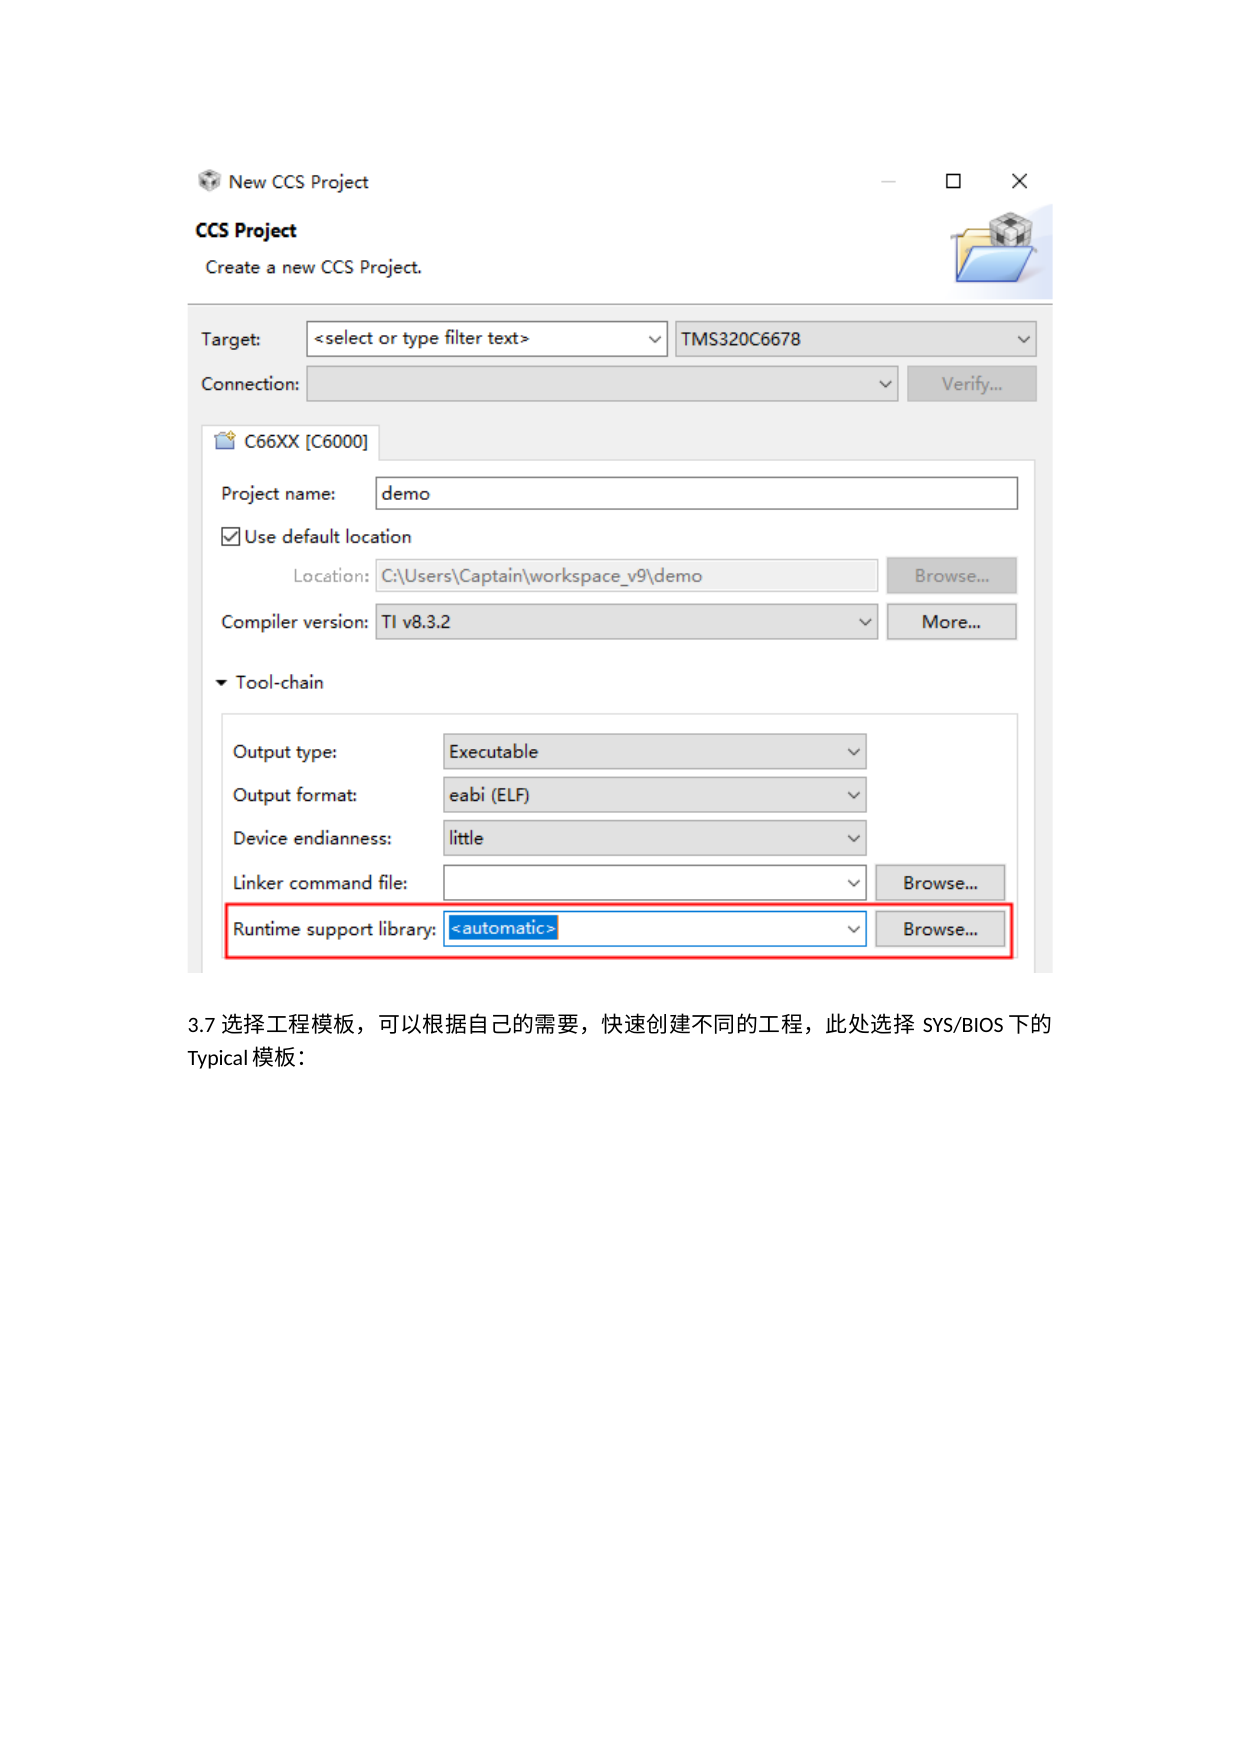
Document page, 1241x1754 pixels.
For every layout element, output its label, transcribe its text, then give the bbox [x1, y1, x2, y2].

text 3.7 选择工程模板，可以根据自己的需要，快速创建不同的工程，此处选择SYS/BIOS下的Typical模板： [187, 1007, 1053, 1072]
picture [187, 162, 1053, 973]
